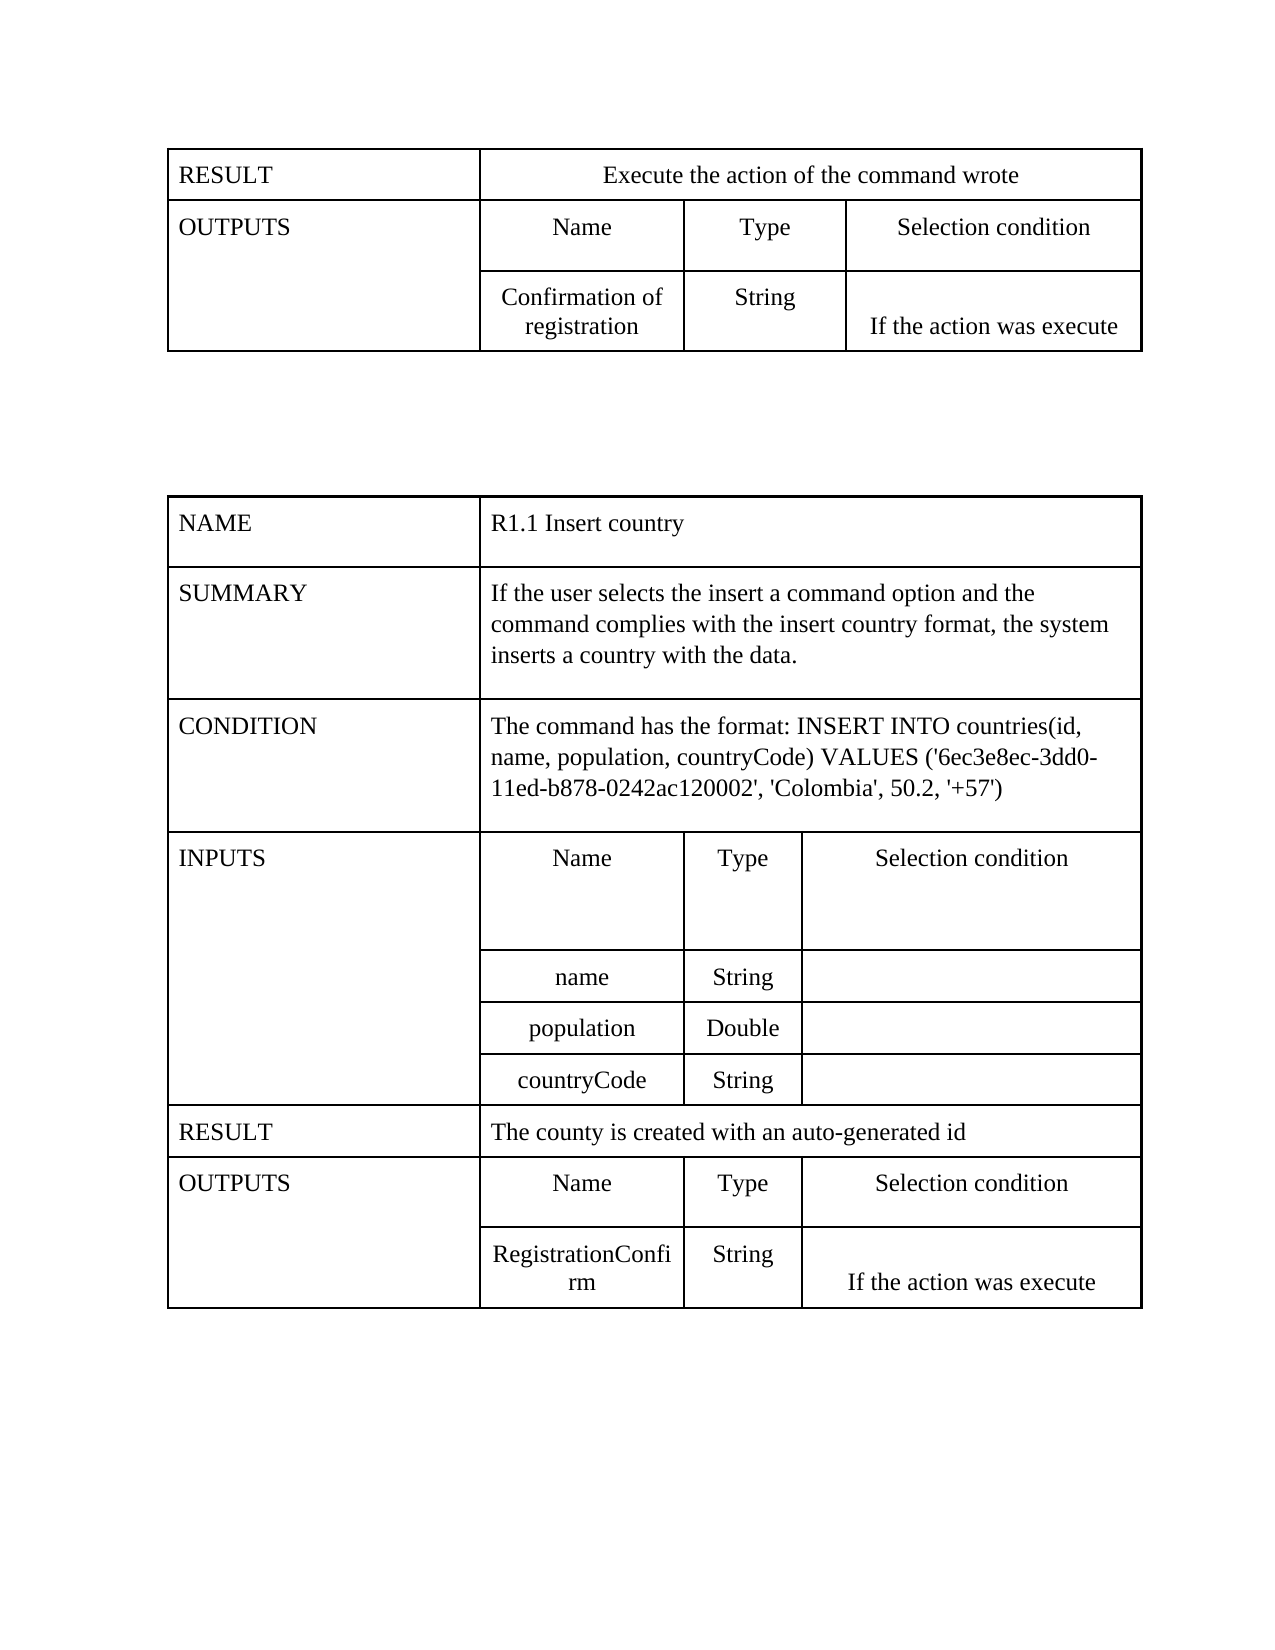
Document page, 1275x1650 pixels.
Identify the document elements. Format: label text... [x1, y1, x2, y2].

table_cell Double [685, 1003, 801, 1052]
table_cell The command has the format: INSERT INTO countries(id, name, population, countryCode) VALUES ('6ec3e8ec-3dd0-11ed-b878-0242ac120002', 'Colombia', 50.2, '+57') [481, 700, 1140, 831]
table_cell If the user selects the insert a command option and the command complies with the insert country format, the system inserts a country with the data. [481, 568, 1140, 698]
table_cell Type [685, 201, 845, 270]
table_header R1.1 Insert country [481, 498, 1140, 566]
table_cell SUMMARY [169, 568, 479, 698]
table_cell Execute the action of the command wrote [481, 150, 1140, 199]
table_cell String [685, 1055, 801, 1104]
table_cell String [685, 1228, 801, 1307]
table_cell countryCode [481, 1055, 683, 1104]
table_cell name [481, 951, 683, 1001]
table_cell Type [685, 1158, 801, 1226]
table_header NAME [169, 498, 479, 566]
table_cell If the action was execute [847, 272, 1140, 350]
table_cell String [685, 951, 801, 1001]
table_cell Selection condition [803, 833, 1140, 949]
table_cell Confirmation of registration [481, 272, 683, 350]
table_cell RegistrationConfirm [481, 1228, 683, 1307]
table_cell [803, 951, 1140, 1001]
table_cell The county is created with an auto-generated id [481, 1106, 1140, 1156]
table_cell Name [481, 833, 683, 949]
table_cell Name [481, 1158, 683, 1226]
table_cell Type [685, 833, 801, 949]
table_cell Name [481, 201, 683, 270]
table_cell String [685, 272, 845, 350]
table_cell OUTPUTS [169, 201, 479, 350]
table_cell population [481, 1003, 683, 1052]
table_cell Selection condition [803, 1158, 1140, 1226]
table_cell [803, 1055, 1140, 1104]
table_cell CONDITION [169, 700, 479, 831]
table_cell RESULT [169, 1106, 479, 1156]
table_cell OUTPUTS [169, 1158, 479, 1307]
table_cell If the action was execute [803, 1228, 1140, 1307]
table_cell INPUTS [169, 833, 479, 1104]
table_cell Selection condition [847, 201, 1140, 270]
table_cell [803, 1003, 1140, 1052]
table_cell RESULT [169, 150, 479, 199]
